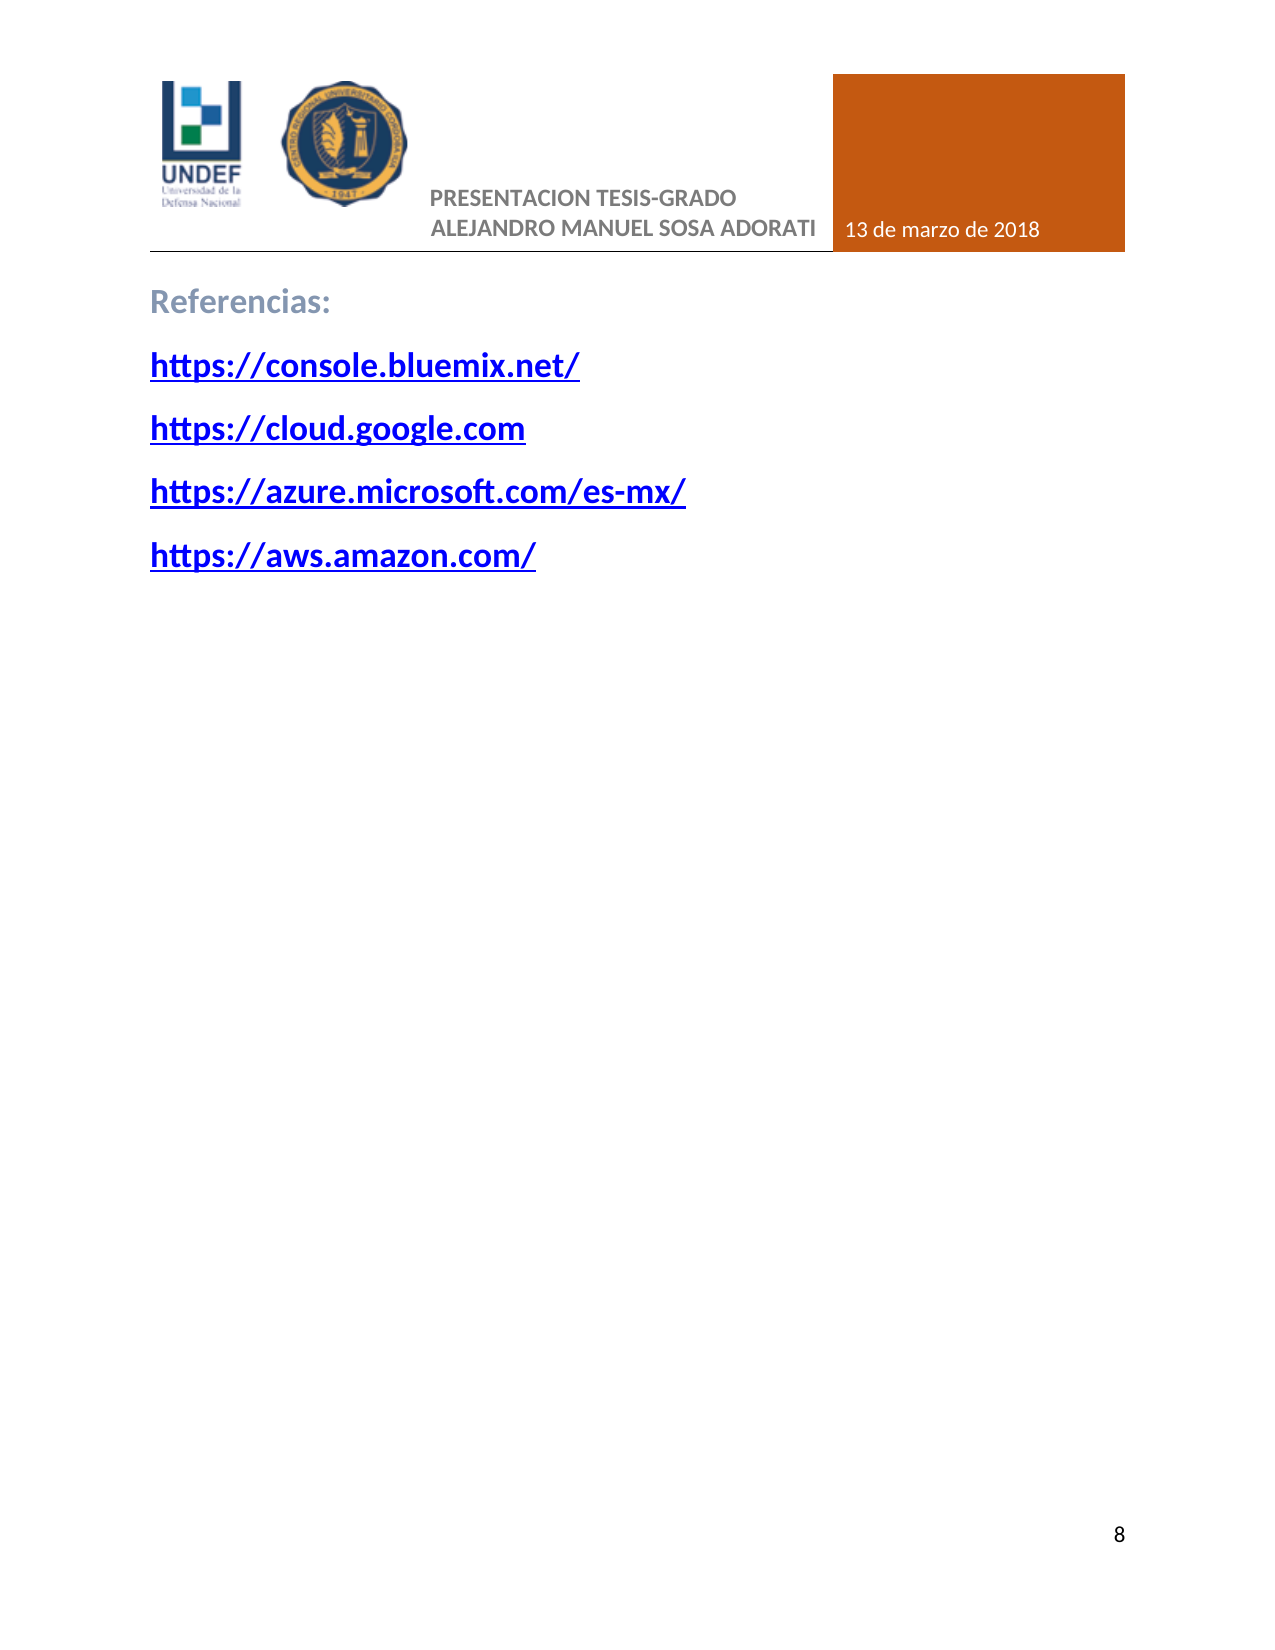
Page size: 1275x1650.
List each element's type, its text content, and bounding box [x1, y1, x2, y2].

picture [162, 81, 408, 207]
text https://aws.amazon.com/ [150, 533, 1125, 576]
text Referencias: [150, 279, 1125, 323]
text https://cloud.google.com [150, 406, 1125, 449]
text https://console.bluemix.net/ [150, 343, 1125, 386]
text https://azure.microsoft.com/es-mx/ [150, 469, 1125, 513]
